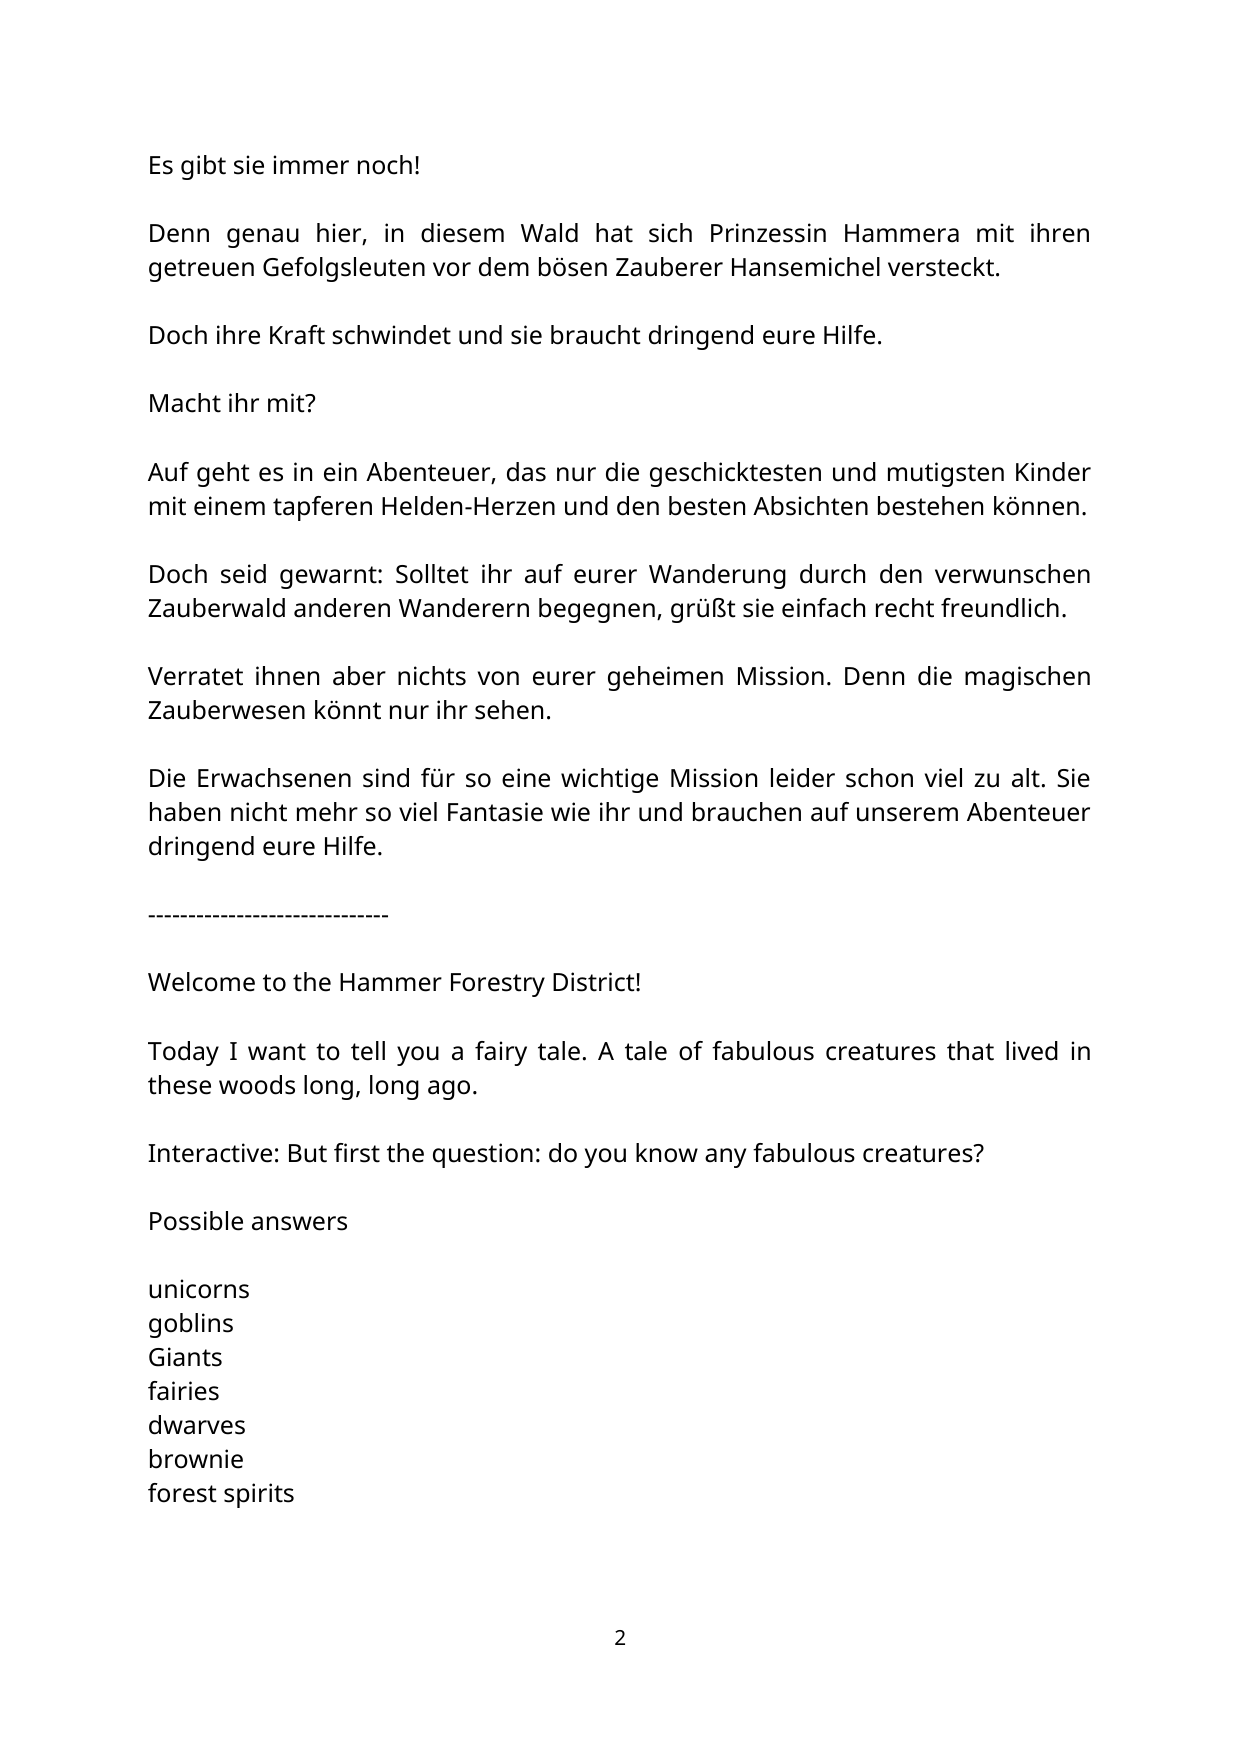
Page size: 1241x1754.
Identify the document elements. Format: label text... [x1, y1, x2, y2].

text Verratet ihnen aber nichts von eurer geheimen Mission. Denn die magischen Zauberwesen könnt nur ihr sehen. [148, 658, 1093, 727]
text Giants [148, 1340, 1093, 1374]
text ------------------------------ [148, 897, 1093, 931]
text brownie [148, 1442, 1093, 1476]
text fairies [148, 1374, 1093, 1408]
text Es gibt sie immer noch! [148, 148, 1093, 182]
text Auf geht es in ein Abenteuer, das nur die geschicktesten und mutigsten Kinder mit einem tapferen Helden-Herzen und den besten Absichten bestehen können. [148, 454, 1093, 522]
text Macht ihr mit? [148, 386, 1093, 420]
text forest spirits [148, 1476, 1093, 1510]
text unicorns [148, 1272, 1093, 1306]
text goblins [148, 1306, 1093, 1340]
text Doch seid gewarnt: Solltet ihr auf eurer Wanderung durch den verwunschen Zauberwald anderen Wanderern begegnen, grüßt sie einfach recht freundlich. [148, 556, 1093, 624]
text Die Erwachsenen sind für so eine wichtige Mission leider schon viel zu alt. Sie haben nicht mehr so viel Fantasie wie ihr und brauchen auf unserem Abenteuer dringend eure Hilfe. [148, 761, 1093, 863]
text Possible answers [148, 1203, 1093, 1238]
text Denn genau hier, in diesem Wald hat sich Prinzessin Hammera mit ihren getreuen Gefolgsleuten vor dem bösen Zauberer Hansemichel versteckt. [148, 216, 1093, 284]
text Welcome to the Hammer Forestry District! [148, 965, 1093, 999]
text Doch ihre Kraft schwindet und sie braucht dringend eure Hilfe. [148, 318, 1093, 352]
text Interactive: But first the question: do you know any fabulous creatures? [148, 1135, 1093, 1169]
text dwarves [148, 1408, 1093, 1442]
text Today I want to tell you a fairy tale. A tale of fabulous creatures that lived in these woods long, long ago. [148, 1033, 1093, 1101]
